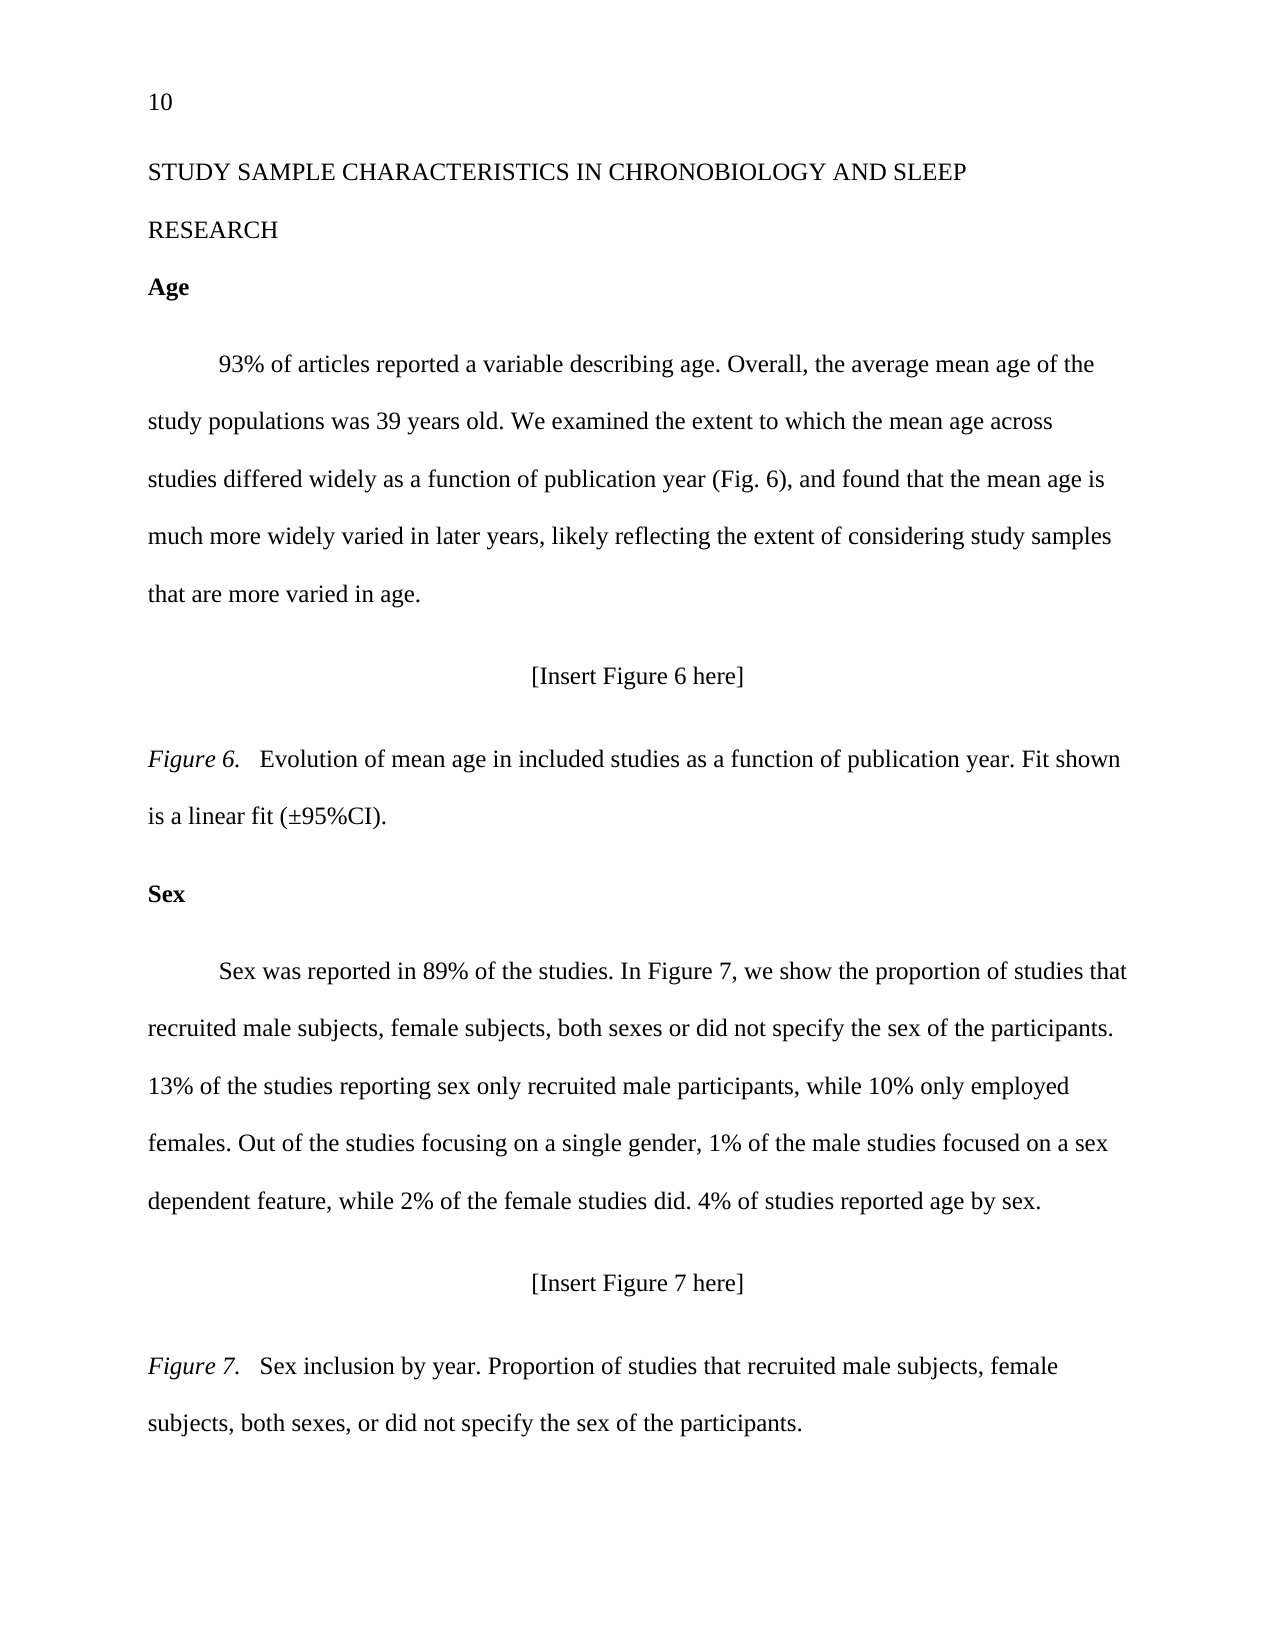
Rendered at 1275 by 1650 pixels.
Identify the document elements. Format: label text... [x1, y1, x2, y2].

text 93% of articles reported a variable describing age. Overall, the average mean age of the study populations was 39 years old. We examined the extent to which the mean age across studies differed widely as a function of publication year (Fig. 6), and found that the mean age is much more widely varied in later years, likely reflecting the extent of considering study samples that are more varied in age. [148, 349, 1127, 607]
text [Insert Figure 7 here] [148, 1268, 1127, 1297]
text [Insert Figure 6 here] [148, 661, 1127, 690]
subtitle Age [148, 272, 1127, 301]
text Sex was reported in 89% of the studies. In Figure 7, we show the proportion of studies that recruited male subjects, female subjects, both sexes or did not specify the sex of the participants. 13% of the studies reporting sex only recruited male participants, while 10% only employed females. Out of the studies focusing on a single gender, 1% of the male studies focused on a sex dependent feature, while 2% of the female studies did. 4% of studies reported age by sex. [148, 956, 1127, 1214]
text Figure 7. Sex inclusion by year. Proportion of studies that recruited male subjects, female subjects, both sexes, or did not specify the sex of the participants. [148, 1351, 1127, 1437]
subtitle Sex [148, 879, 1127, 908]
text Figure 6. Evolution of mean age in included studies as a function of publication year. Fit shown is a linear fit (±95%CI). [148, 744, 1127, 830]
